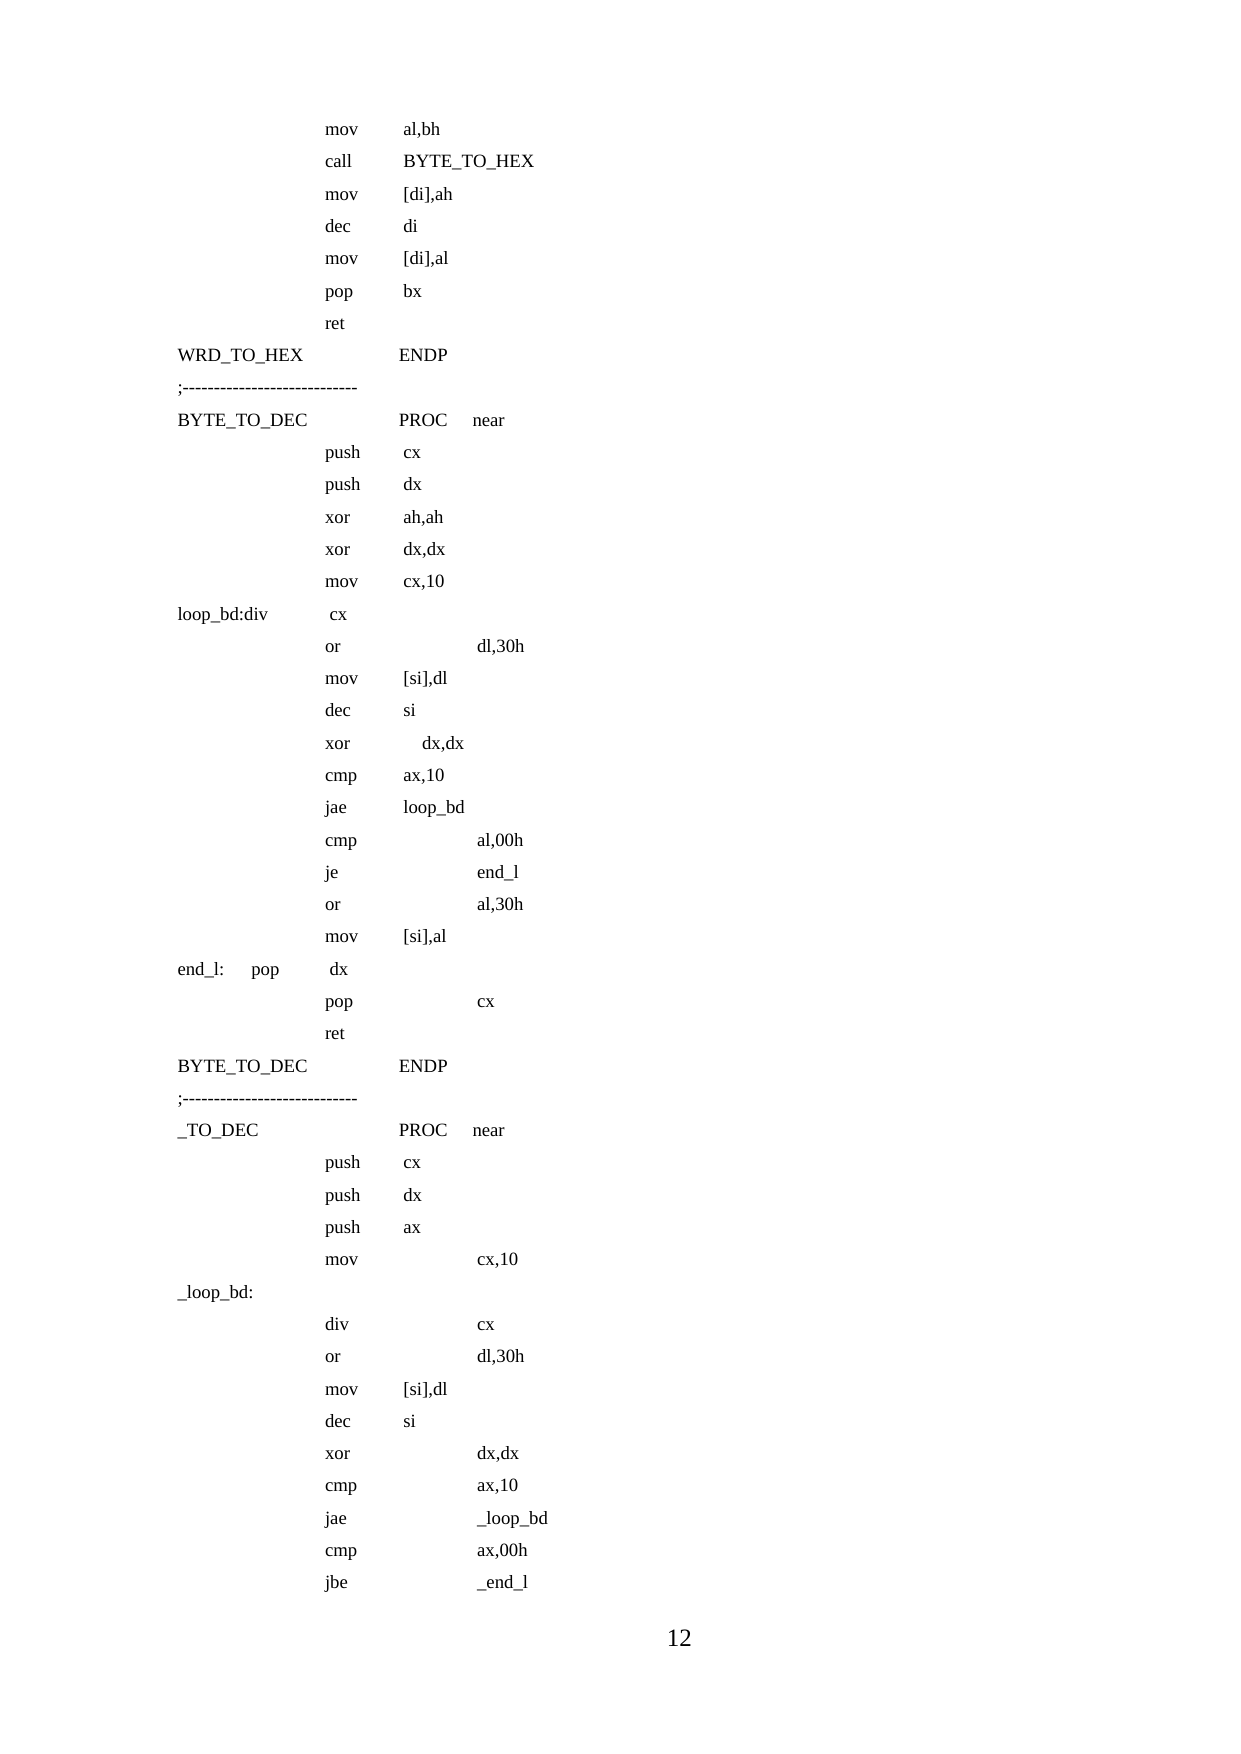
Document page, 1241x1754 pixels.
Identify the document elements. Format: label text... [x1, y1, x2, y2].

text dec di [177, 215, 1181, 237]
text push cx [177, 441, 1181, 463]
text xor dx,dx [177, 732, 1181, 753]
text BYTE_TO_DEC ENDP [177, 1054, 1181, 1076]
text mov [si],dl [177, 667, 1181, 689]
text xor ah,ah [177, 506, 1181, 527]
text _loop_bd: [177, 1281, 1181, 1302]
text cmp al,00h [177, 828, 1181, 850]
text push dx [177, 473, 1181, 495]
text call BYTE_TO_HEX [177, 150, 1181, 172]
text mov [di],al [177, 247, 1181, 269]
text mov [si],al [177, 925, 1181, 947]
text push dx [177, 1184, 1181, 1205]
text _TO_DEC PROC near [177, 1119, 1181, 1141]
text or dl,30h [177, 635, 1181, 656]
text push ax [177, 1216, 1181, 1238]
text mov cx,10 [177, 570, 1181, 592]
text or al,30h [177, 893, 1181, 915]
text ret [177, 1022, 1181, 1044]
text cmp ax,10 [177, 764, 1181, 786]
text jae loop_bd [177, 796, 1181, 818]
text or dl,30h [177, 1345, 1181, 1367]
text loop_bd:div cx [177, 602, 1181, 624]
text mov [di],ah [177, 183, 1181, 204]
text cmp ax,00h [177, 1539, 1181, 1561]
text xor dx,dx [177, 538, 1181, 559]
text cmp ax,10 [177, 1474, 1181, 1496]
text mov [si],dl [177, 1377, 1181, 1399]
text xor dx,dx [177, 1442, 1181, 1464]
text div cx [177, 1313, 1181, 1334]
text dec si [177, 1410, 1181, 1431]
text jae _loop_bd [177, 1507, 1181, 1528]
text end_l: pop dx [177, 958, 1181, 979]
text mov cx,10 [177, 1248, 1181, 1270]
text pop cx [177, 990, 1181, 1012]
text push cx [177, 1151, 1181, 1173]
text je end_l [177, 861, 1181, 882]
text WRD_TO_HEX ENDP [177, 344, 1181, 366]
text mov al,bh [177, 118, 1181, 140]
text ret [177, 312, 1181, 333]
text pop bx [177, 279, 1181, 301]
text ;---------------------------- [177, 1087, 1181, 1108]
text BYTE_TO_DEC PROC near [177, 409, 1181, 430]
text ;---------------------------- [177, 376, 1181, 398]
text jbe _end_l [177, 1571, 1181, 1593]
text dec si [177, 699, 1181, 721]
